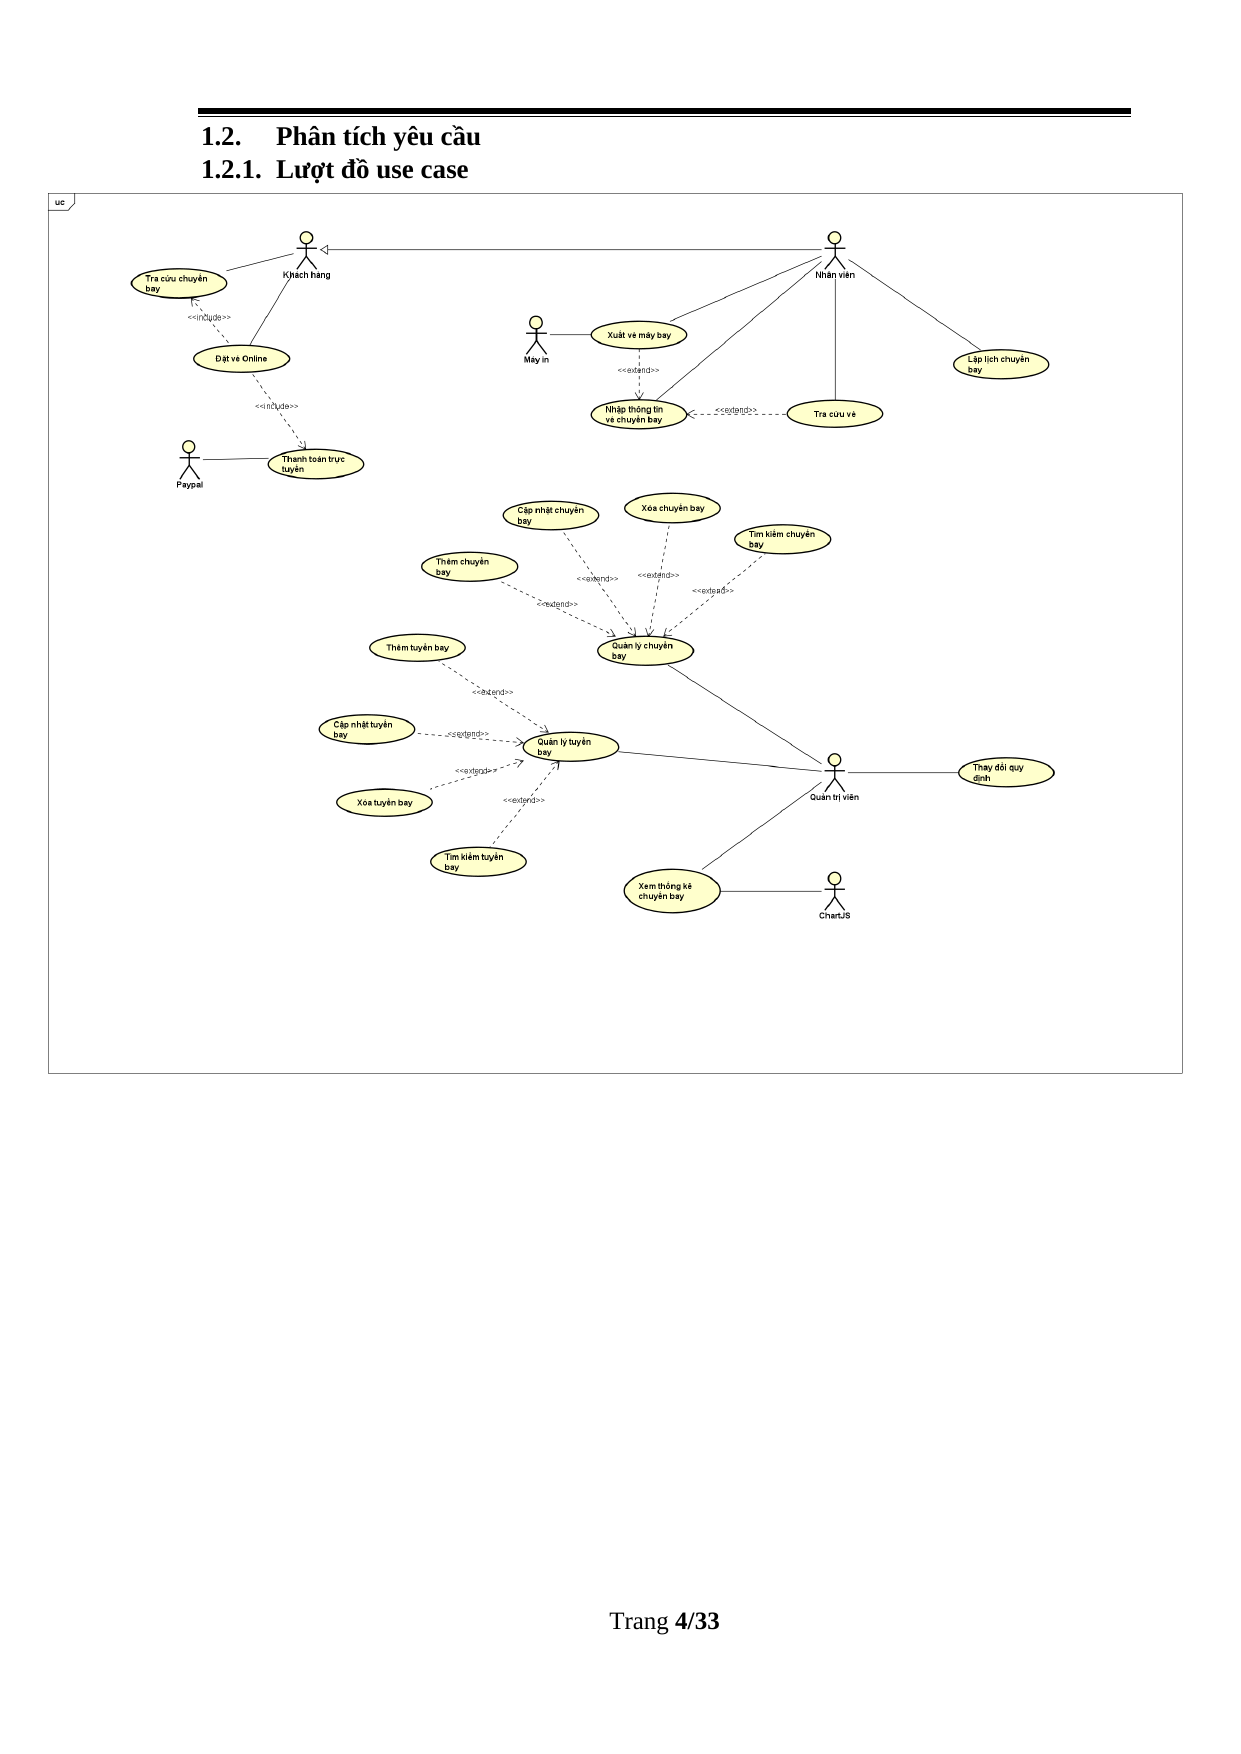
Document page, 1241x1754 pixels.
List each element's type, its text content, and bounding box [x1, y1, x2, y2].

picture [41, 186, 1189, 1079]
list Lượt đồ use case [201, 153, 1128, 184]
subtitle Phân tích yêu cầu [201, 117, 1128, 151]
